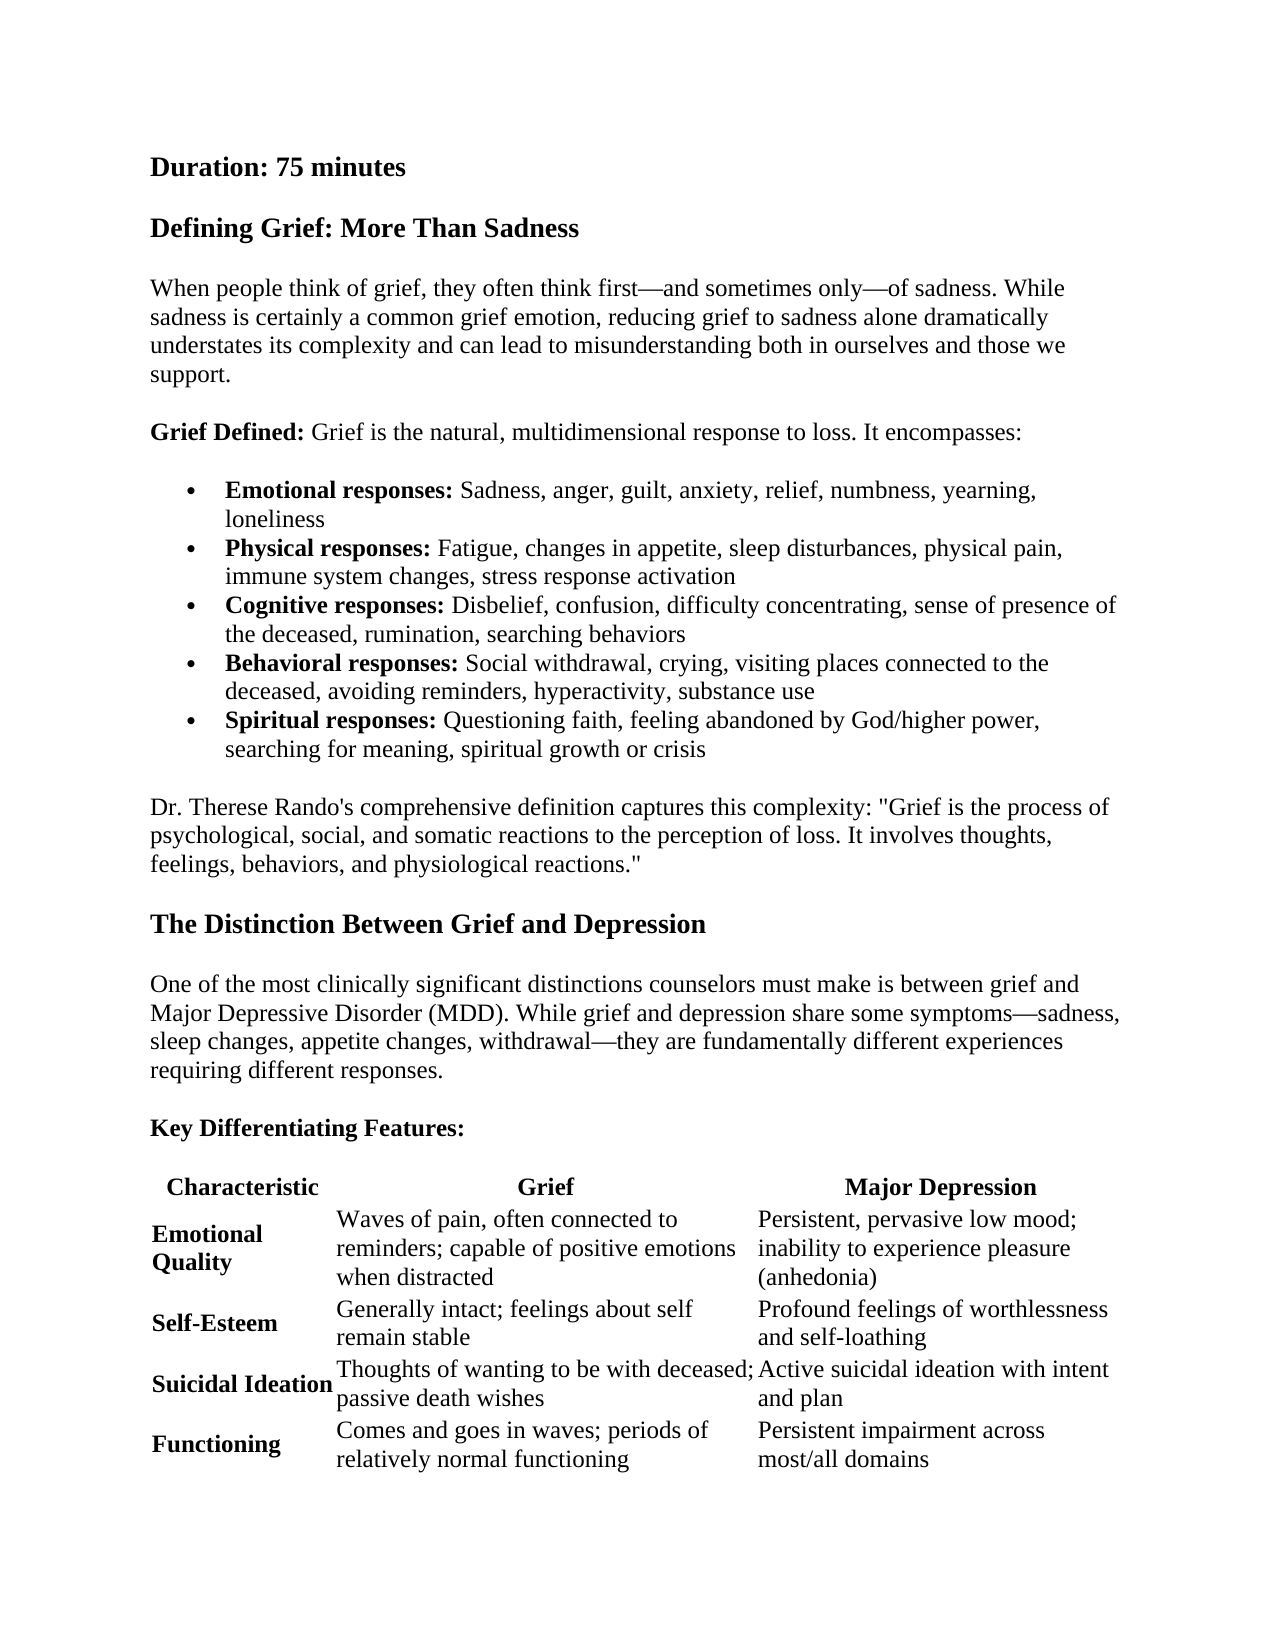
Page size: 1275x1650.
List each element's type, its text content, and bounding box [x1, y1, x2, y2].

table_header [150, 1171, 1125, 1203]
text Defining Grief: More Than Sadness [150, 212, 1125, 244]
list Spiritual responses: Questioning faith, feeling abandoned by God/higher power, searching for meaning, spiritual growth or crisis [187, 705, 1125, 763]
text Duration: 75 minutes [150, 150, 1125, 182]
list Cognitive responses: Disbelief, confusion, difficulty concentrating, sense of presence of the deceased, rumination, searching behaviors [187, 590, 1125, 648]
text Grief Defined: Grief is the natural, multidimensional response to loss. It encompasses: [150, 417, 1125, 446]
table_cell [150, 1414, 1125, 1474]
text One of the most clinically significant distinctions counselors must make is between grief and Major Depressive Disorder (MDD). While grief and depression share some symptoms—sadness, sleep changes, appetite changes, withdrawal—they are fundamentally different experiences requiring different responses. [150, 969, 1125, 1084]
text Dr. Therese Rando's comprehensive definition captures this complexity: "Grief is the process of psychological, social, and somatic reactions to the perception of loss. It involves thoughts, feelings, behaviors, and physiological reactions." [150, 792, 1125, 878]
list Emotional responses: Sadness, anger, guilt, anxiety, relief, numbness, yearning, loneliness [187, 475, 1125, 533]
text The Distinction Between Grief and Depression [150, 907, 1125, 940]
text When people think of grief, they often think first—and sometimes only—of sadness. While sadness is certainly a common grief emotion, reducing grief to sadness alone dramatically understates its complexity and can lead to misunderstanding both in ourselves and those we support. [150, 273, 1125, 388]
list Physical responses: Fatigue, changes in appetite, sleep disturbances, physical pain, immune system changes, stress response activation [187, 533, 1125, 590]
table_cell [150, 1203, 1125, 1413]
list Behavioral responses: Social withdrawal, crying, visiting places connected to the deceased, avoiding reminders, hyperactivity, substance use [187, 648, 1125, 705]
text Key Differentiating Features: [150, 1113, 1125, 1142]
